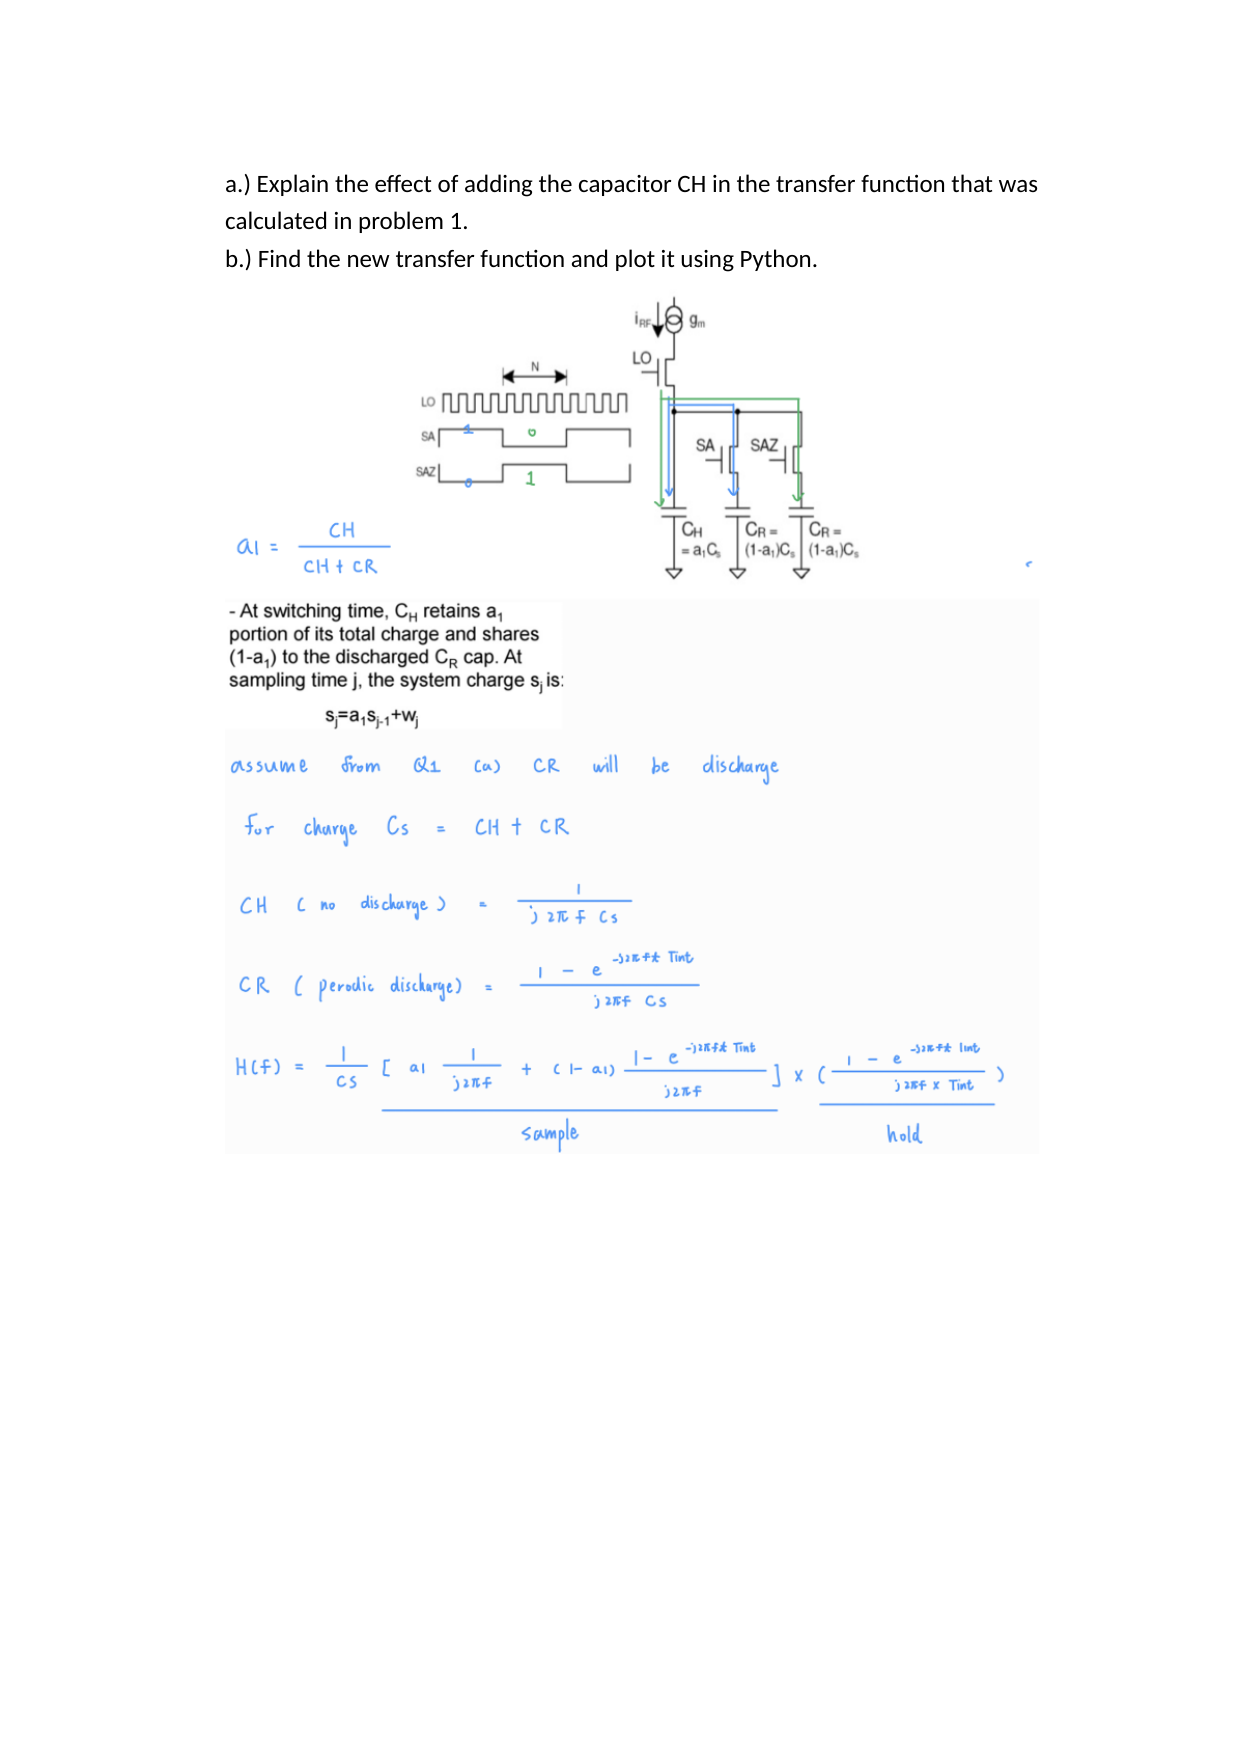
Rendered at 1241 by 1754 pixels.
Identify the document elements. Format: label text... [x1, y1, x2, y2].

list a.) Explain the effect of adding the capacitor CH in the transfer function that was calculated in problem 1. [225, 164, 1053, 239]
list b.) Find the new transfer function and plot it using Python. [225, 239, 1053, 277]
picture [225, 277, 1040, 1154]
